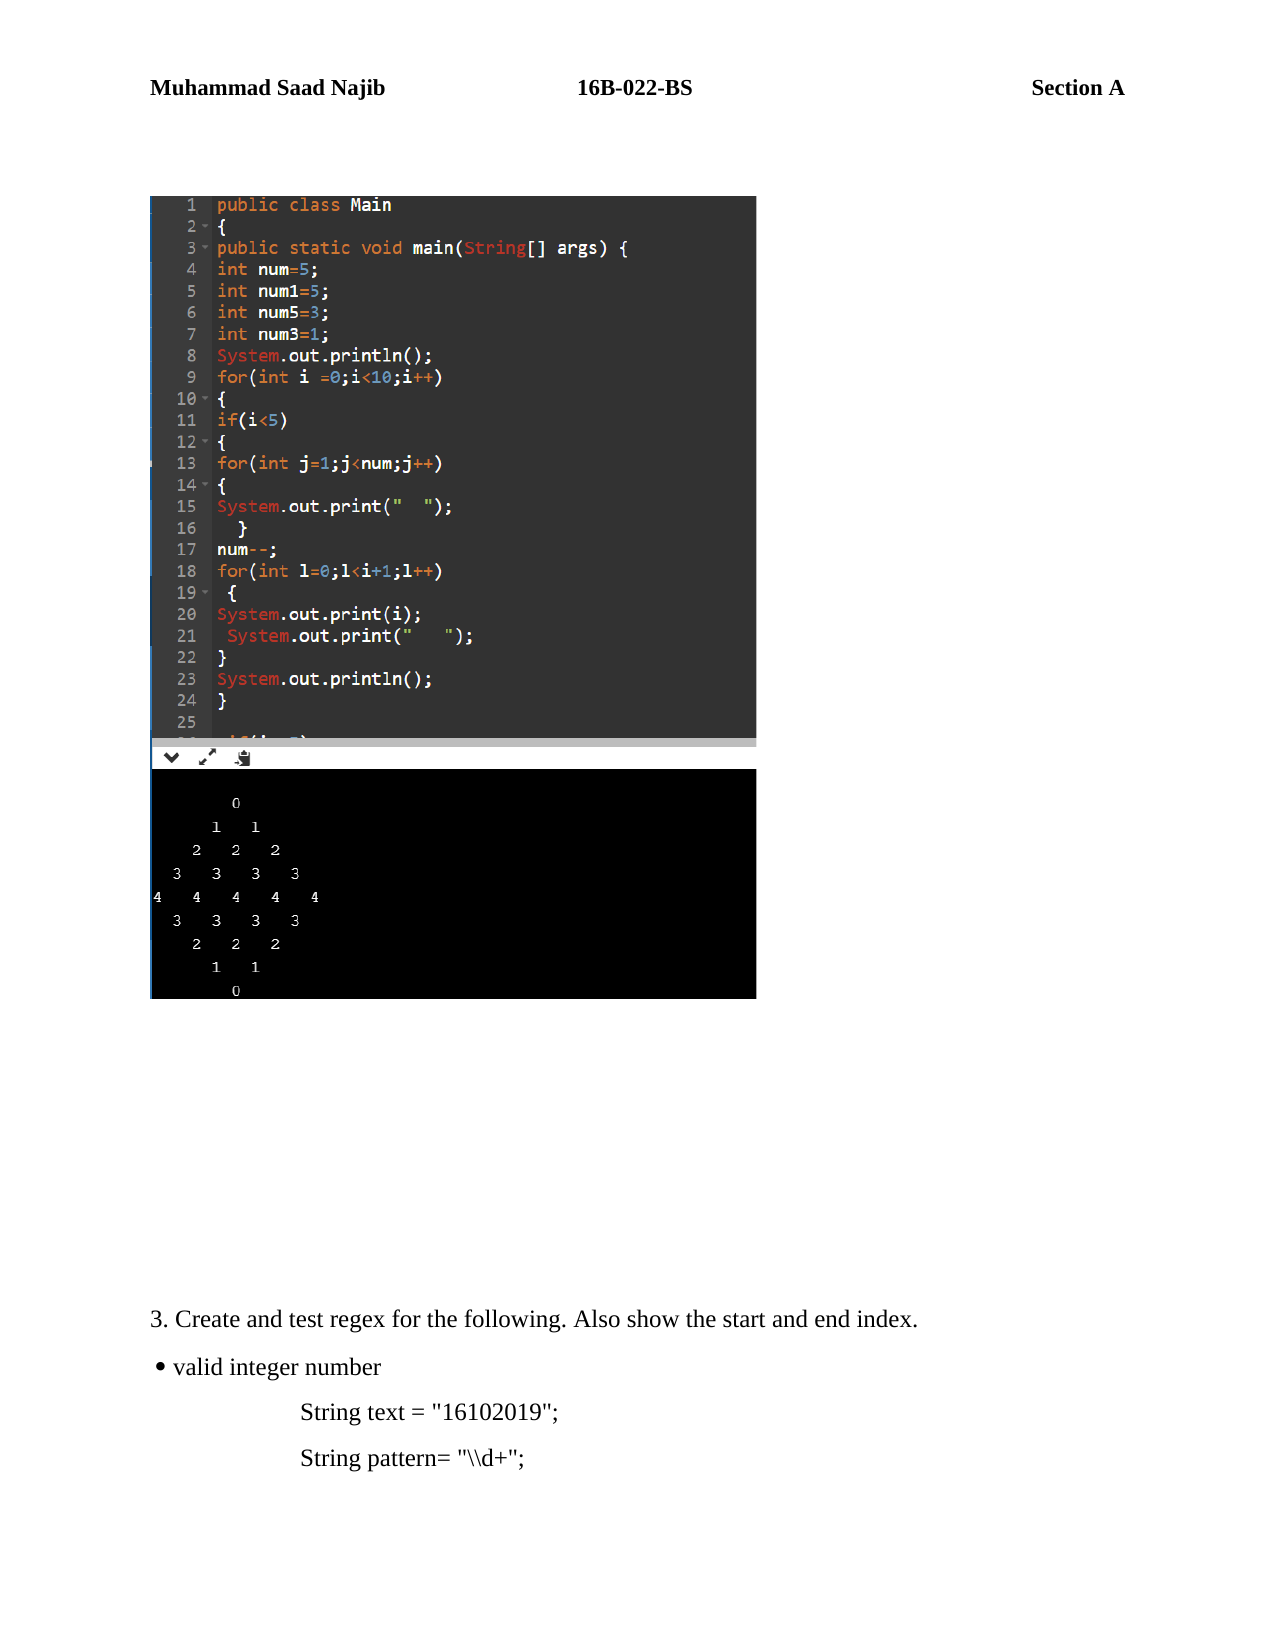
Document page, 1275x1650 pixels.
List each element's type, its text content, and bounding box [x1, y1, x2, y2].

text 3. Create and test regex for the following. Also show the start and end index. [150, 1304, 1125, 1333]
picture [150, 196, 757, 999]
text String pattern= "\\d+"; [150, 1443, 1125, 1471]
text valid integer number [150, 1352, 1125, 1381]
text String text = "16102019"; [225, 1397, 1125, 1426]
